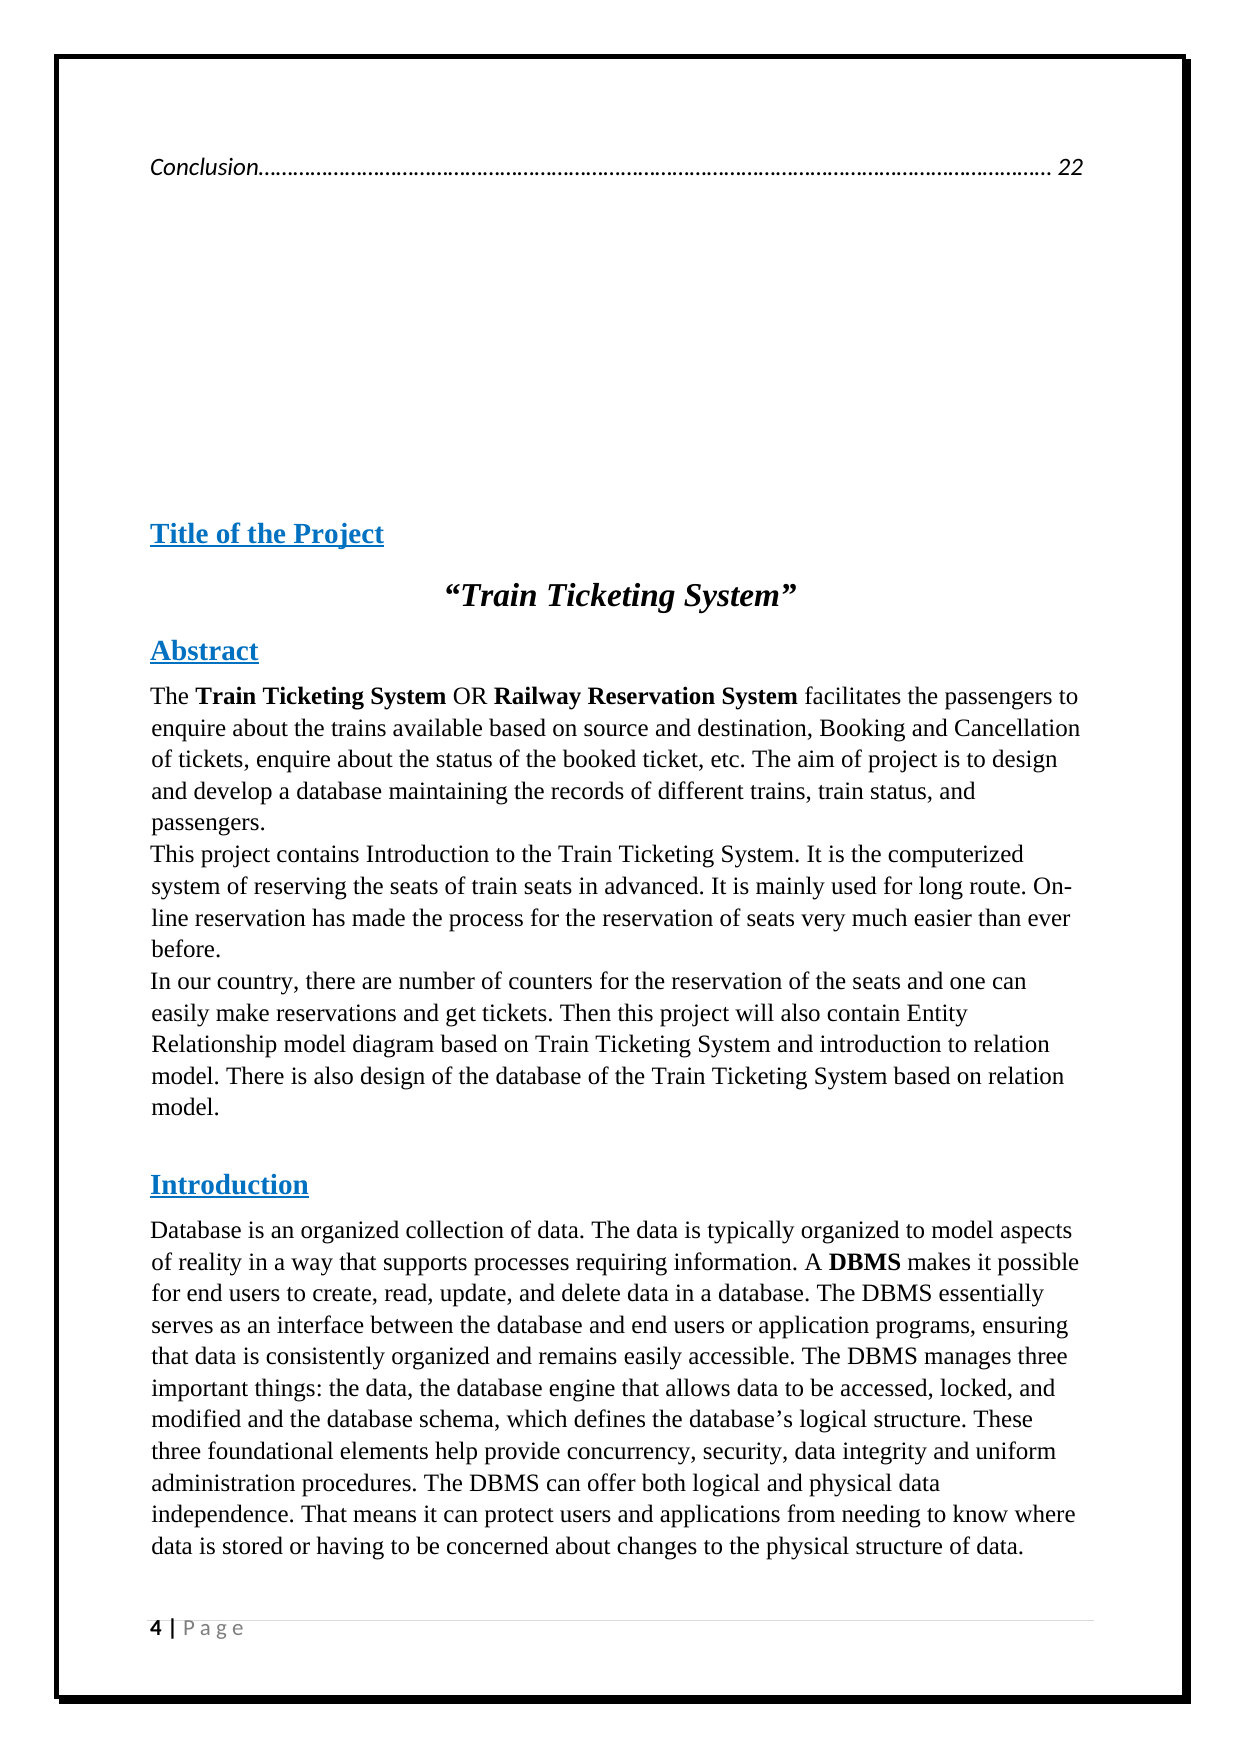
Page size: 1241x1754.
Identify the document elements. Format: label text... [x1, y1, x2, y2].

subtitle Introduction [150, 1167, 587, 1201]
text Database is an organized collection of data. The data is typically organized to model aspects of reality in a way that supports processes requiring information. A DBMS makes it possible for end users to create, read, update, and delete data in a database. The DBMS essentially serves as an interface between the database and end users or application programs, ensuring that data is consistently organized and remains easily accessible. The DBMS manages three important things: the data, the database engine that allows data to be accessed, locked, and modified and the database schema, which defines the database’s logical structure. These three foundational elements help provide concurrency, security, data integrity and uniform administration procedures. The DBMS can offer both logical and physical data independence. That means it can protect users and applications from needing to know where data is stored or having to be concerned about changes to the physical structure of data. [150, 1215, 1086, 1559]
subtitle Abstract [150, 633, 587, 666]
text In our country, there are number of counters for the reservation of the seats and one can easily make reservations and get tickets. Then this project will also contain Entity Relationship model diagram based on Train Ticketing System and introduction to relation model. There is also design of the database of the Train Ticketing System based on relation model. [150, 966, 1086, 1121]
text The Train Ticketing System OR Railway Reservation System facilitates the passengers to enquire about the trains available based on source and destination, Booking and Cancellation of tickets, enquire about the status of the booked ticket, etc. The aim of project is to design and develop a database maintaining the records of different trains, train status, and passengers. [150, 681, 1086, 836]
text “Train Ticketing System” [153, 575, 1086, 613]
text This project contains Introduction to the Train Ticketing System. It is the computerized system of reserving the seats of train seats in advanced. It is mainly used for long route. On-line reservation has made the process for the reservation of seats very much easier than ever before. [150, 839, 1086, 963]
subtitle Title of the Project [150, 516, 587, 550]
text Conclusion………………………………………………………………………………………………………………………… 22 [150, 151, 1086, 182]
